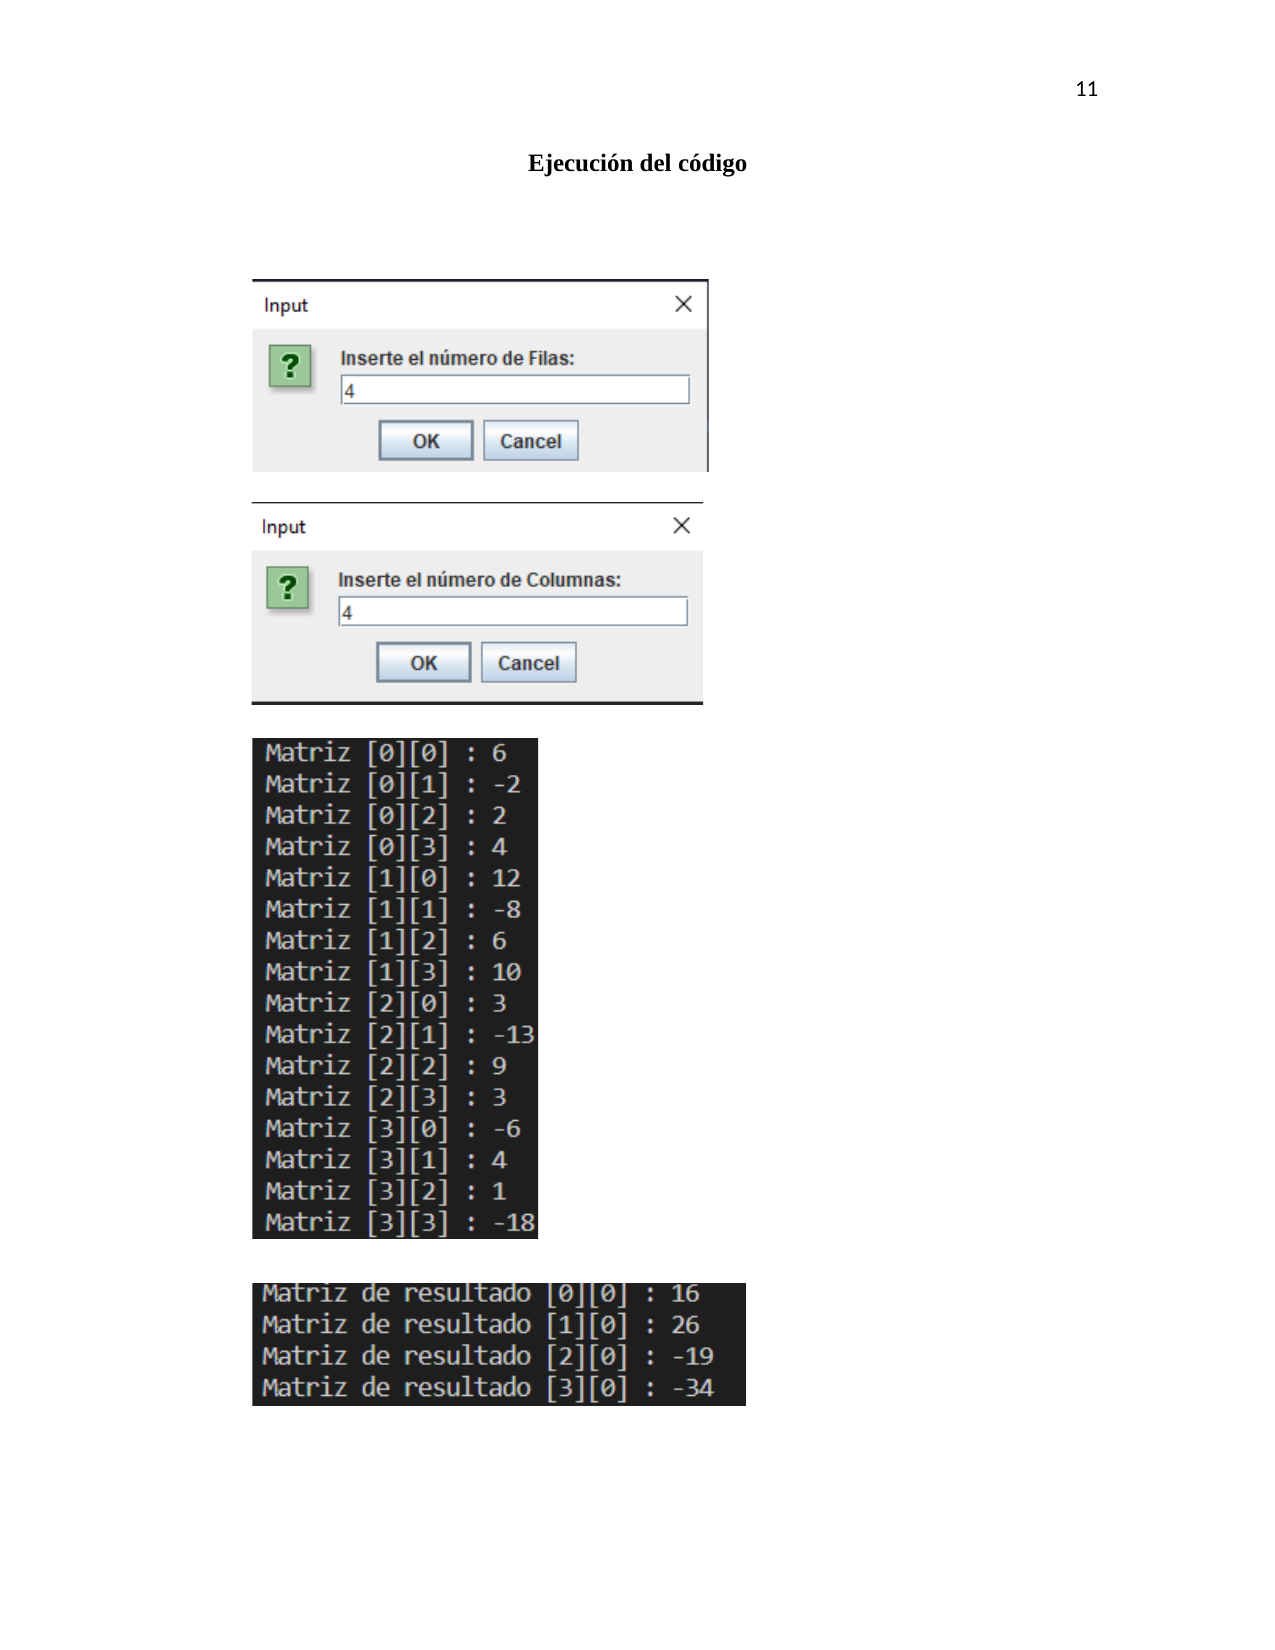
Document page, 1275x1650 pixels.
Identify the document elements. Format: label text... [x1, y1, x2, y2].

picture [252, 738, 539, 1239]
picture [252, 279, 709, 472]
picture [251, 502, 704, 705]
subtitle Ejecución del código [177, 148, 1098, 176]
picture [252, 1283, 746, 1406]
